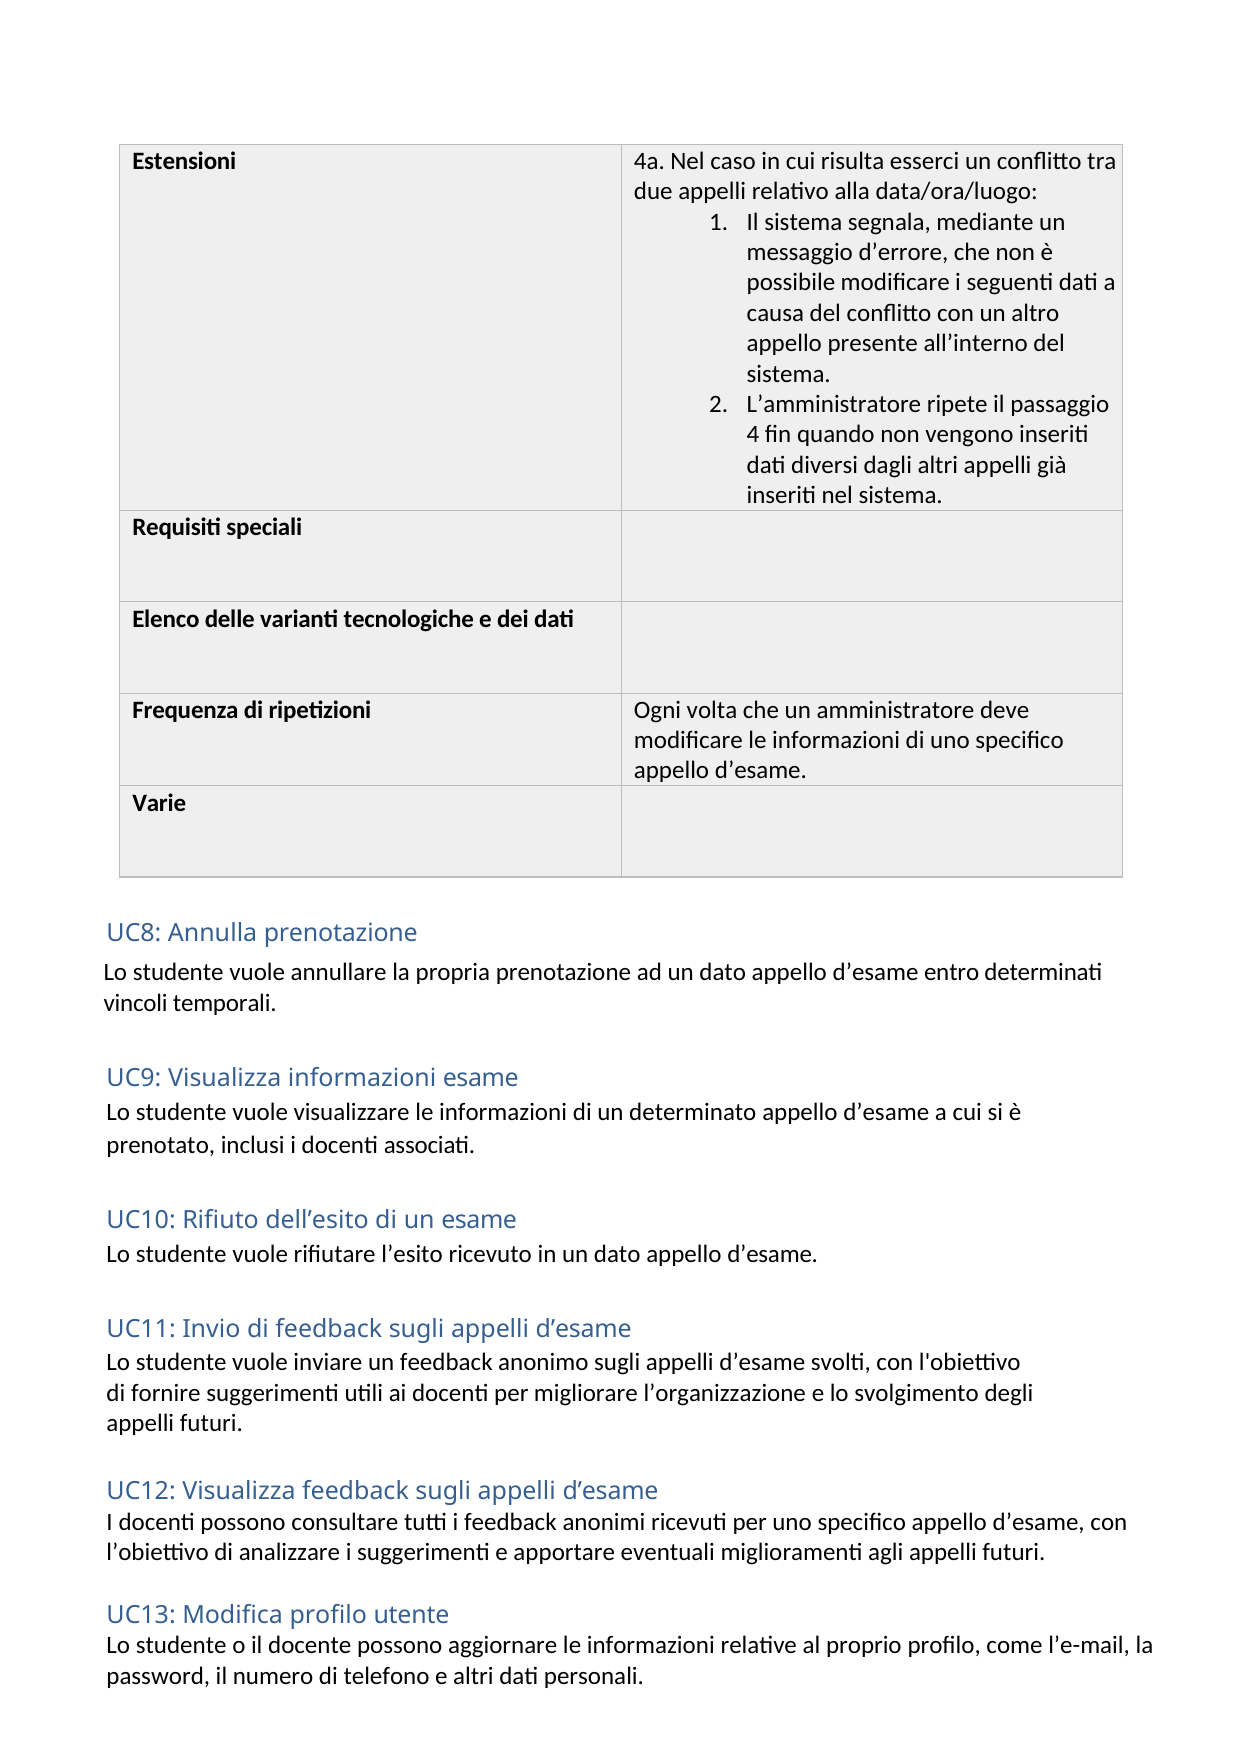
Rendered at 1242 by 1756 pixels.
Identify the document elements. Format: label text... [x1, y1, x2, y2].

table_cell Requisiti speciali [120, 511, 621, 601]
text Lo studente vuole annullare la propria prenotazione ad un dato appello d’esame entro determinati vincoli temporali. [103, 956, 1168, 1017]
table_cell [622, 786, 1122, 876]
text UC8: Annulla prenotazione [106, 915, 1168, 949]
text UC9: Visualizza informazioni esame [106, 1059, 1168, 1093]
table_cell [622, 511, 1122, 601]
table_cell [622, 602, 1122, 693]
text Lo studente vuole visualizzare le informazioni di un determinato appello d’esame a cui si è [106, 1096, 1168, 1127]
text prenotato, inclusi i docenti associati. [106, 1129, 1168, 1159]
text UC11: Invio di feedback sugli appelli d’esame [106, 1310, 1168, 1344]
text UC13: Modifica profilo utente [106, 1599, 1168, 1630]
text UC12: Visualizza feedback sugli appelli d’esame [106, 1472, 1168, 1506]
text I docenti possono consultare tutti i feedback anonimi ricevuti per uno specifico appello d’esame, con l’obiettivo di analizzare i suggerimenti e apportare eventuali miglioramenti agli appelli futuri. [106, 1507, 1168, 1567]
text UC10: Rifiuto dell’esito di un esame [106, 1201, 1168, 1235]
text Lo studente o il docente possono aggiornare le informazioni relative al proprio profilo, come l’e-mail, la password, il numero di telefono e altri dati personali. [106, 1630, 1168, 1691]
table_cell Estensioni [120, 145, 621, 510]
text Lo studente vuole rifiutare l’esito ricevuto in un dato appello d’esame. [106, 1238, 1168, 1269]
table_cell Frequenza di ripetizioni [120, 694, 621, 785]
table_cell Elenco delle varianti tecnologiche e dei dati [120, 602, 621, 693]
text Lo studente vuole inviare un feedback anonimo sugli appelli d’esame svolti, con l'obiettivo di fornire suggerimenti utili ai docenti per migliorare l’organizzazione e lo svolgimento degli appelli futuri. [106, 1347, 1039, 1438]
table_cell Varie [120, 786, 621, 876]
table_cell Ogni volta che un amministratore deve modificare le informazioni di uno specifico appello d’esame. [622, 694, 1122, 785]
